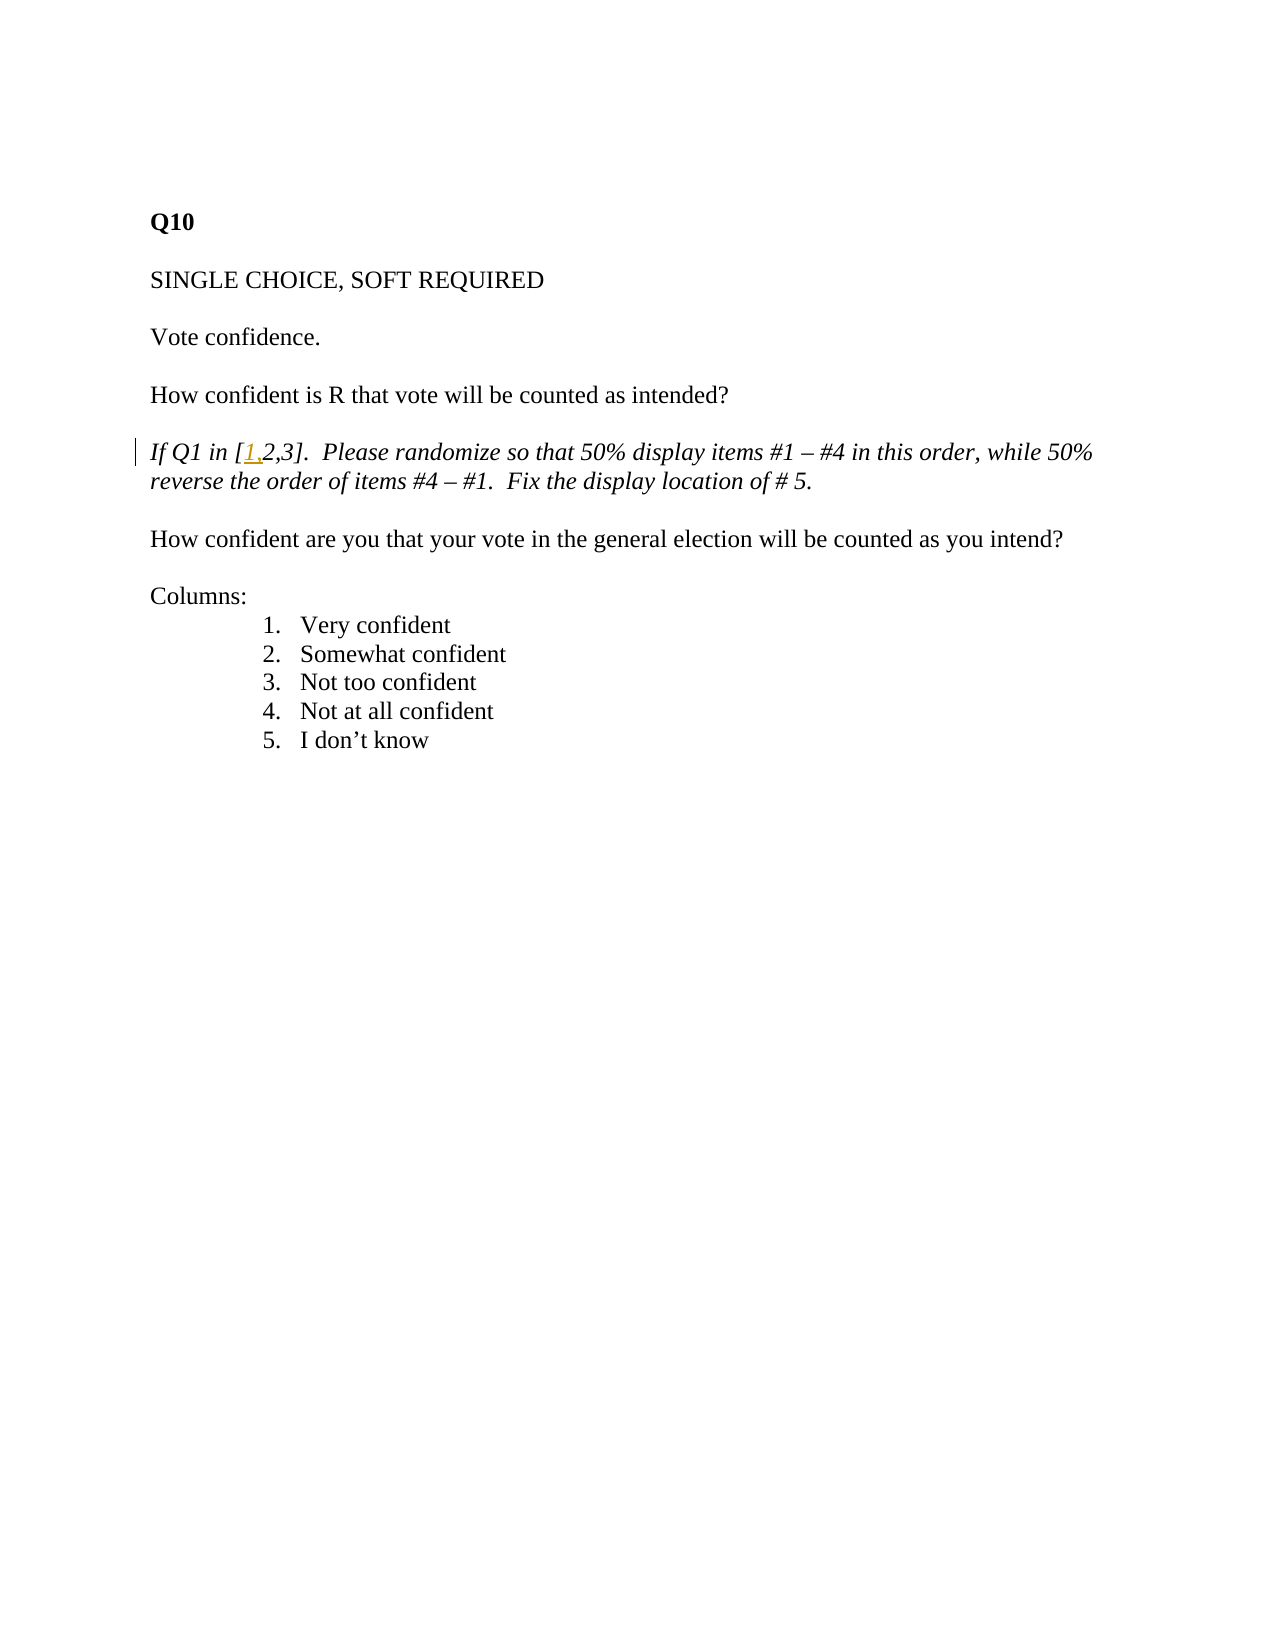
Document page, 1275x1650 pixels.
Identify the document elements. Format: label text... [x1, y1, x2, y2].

text How confident is R that vote will be counted as intended? [150, 380, 1125, 409]
text Q10 [150, 207, 1125, 236]
text SINGLE CHOICE, SOFT REQUIRED [150, 265, 1125, 294]
list Somewhat confident [262, 639, 1125, 667]
list Not at all confident [262, 696, 1125, 725]
list I don’t know [262, 725, 1125, 754]
text Columns: [150, 581, 1125, 610]
text How confident are you that your vote in the general election will be counted as you intend? [150, 524, 1125, 552]
list Very confident [262, 610, 1125, 639]
list Not too confident [262, 667, 1125, 696]
text Vote confidence. [150, 322, 1125, 351]
text If Q1 in [2,3]. Please randomize so that 50% display items #1 – #4 in this order, while 50% reverse the order of items #4 – #1. Fix the display location of # 5. [150, 437, 1125, 495]
